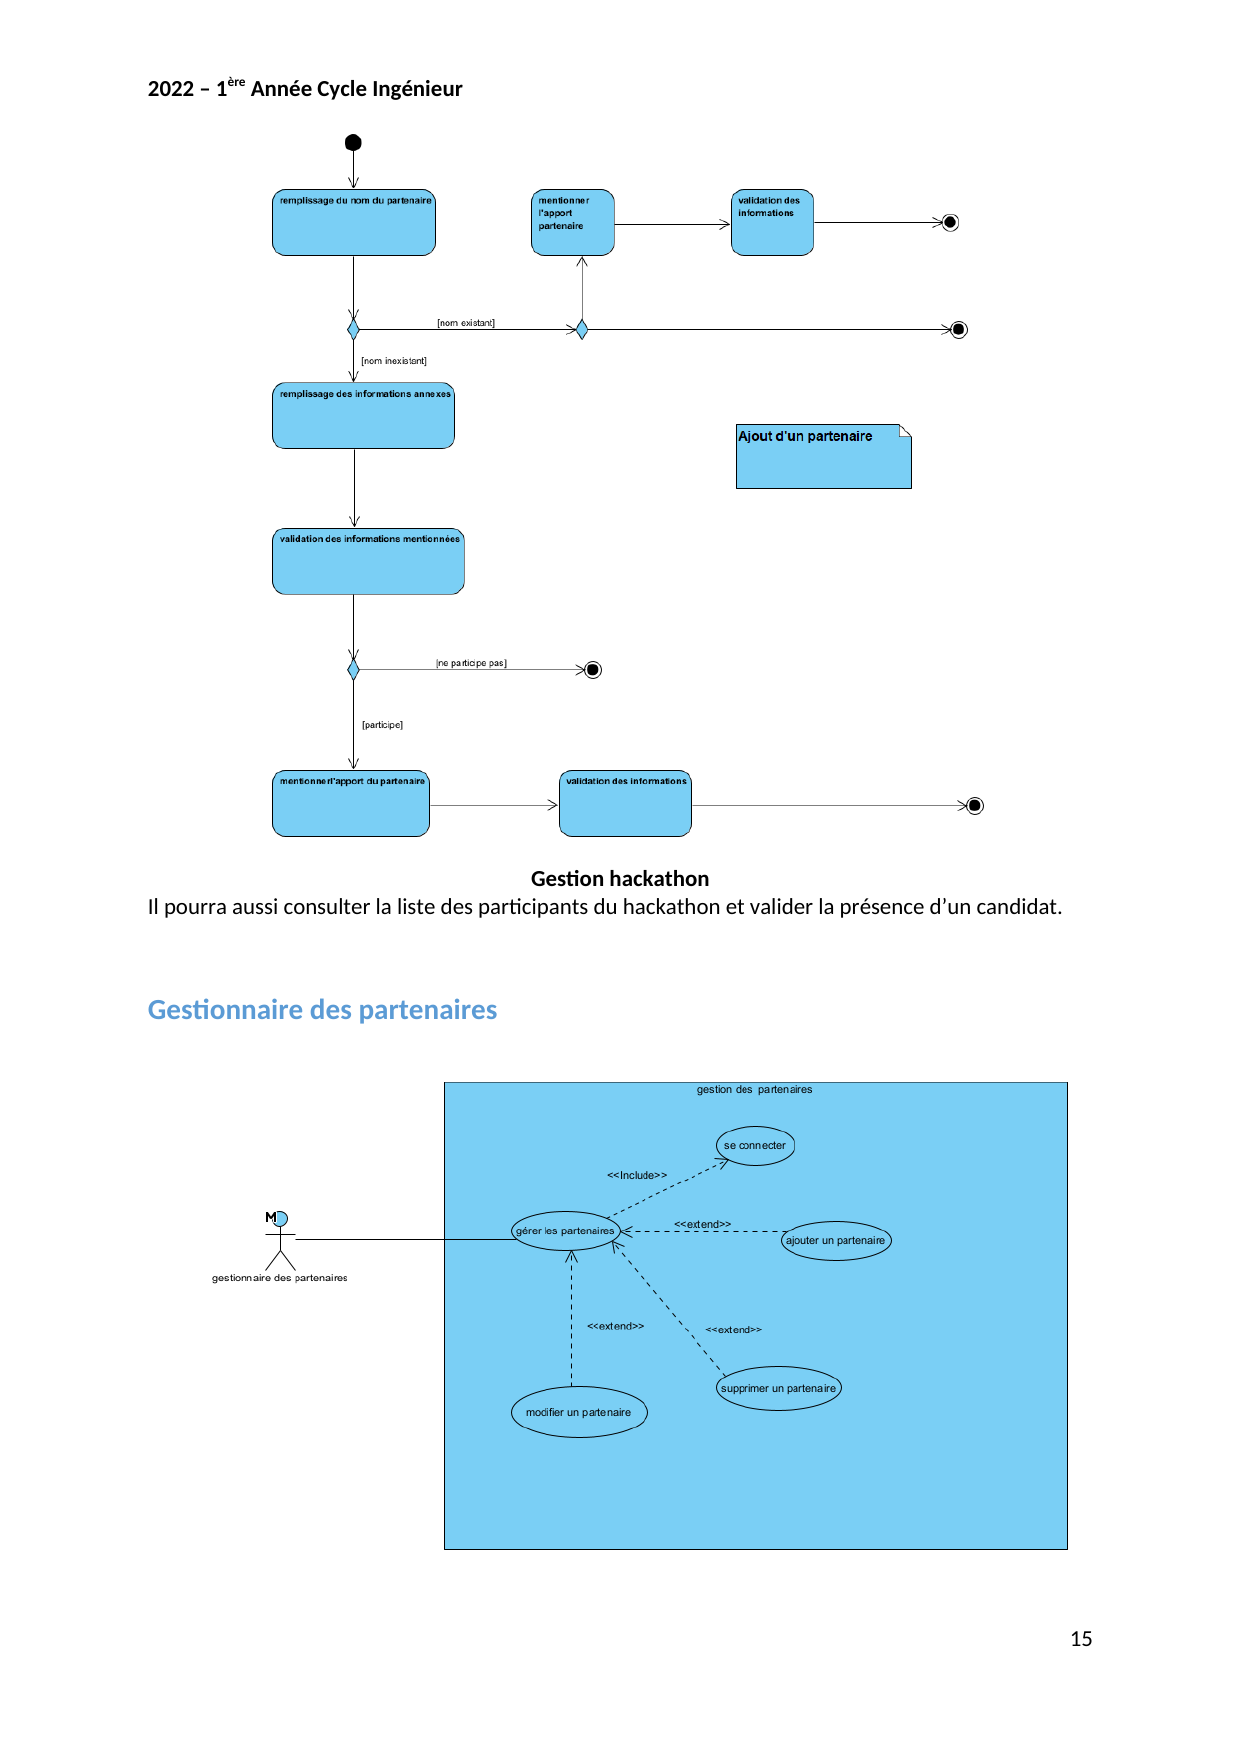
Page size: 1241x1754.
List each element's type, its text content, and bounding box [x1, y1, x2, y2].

picture [147, 101, 1093, 865]
picture [147, 1033, 1093, 1576]
subtitle Gestionnaire des partenaires [148, 991, 1093, 1026]
text Il pourra aussi consulter la liste des participants du hackathon et valider la présence d’un candidat. [148, 892, 1093, 920]
